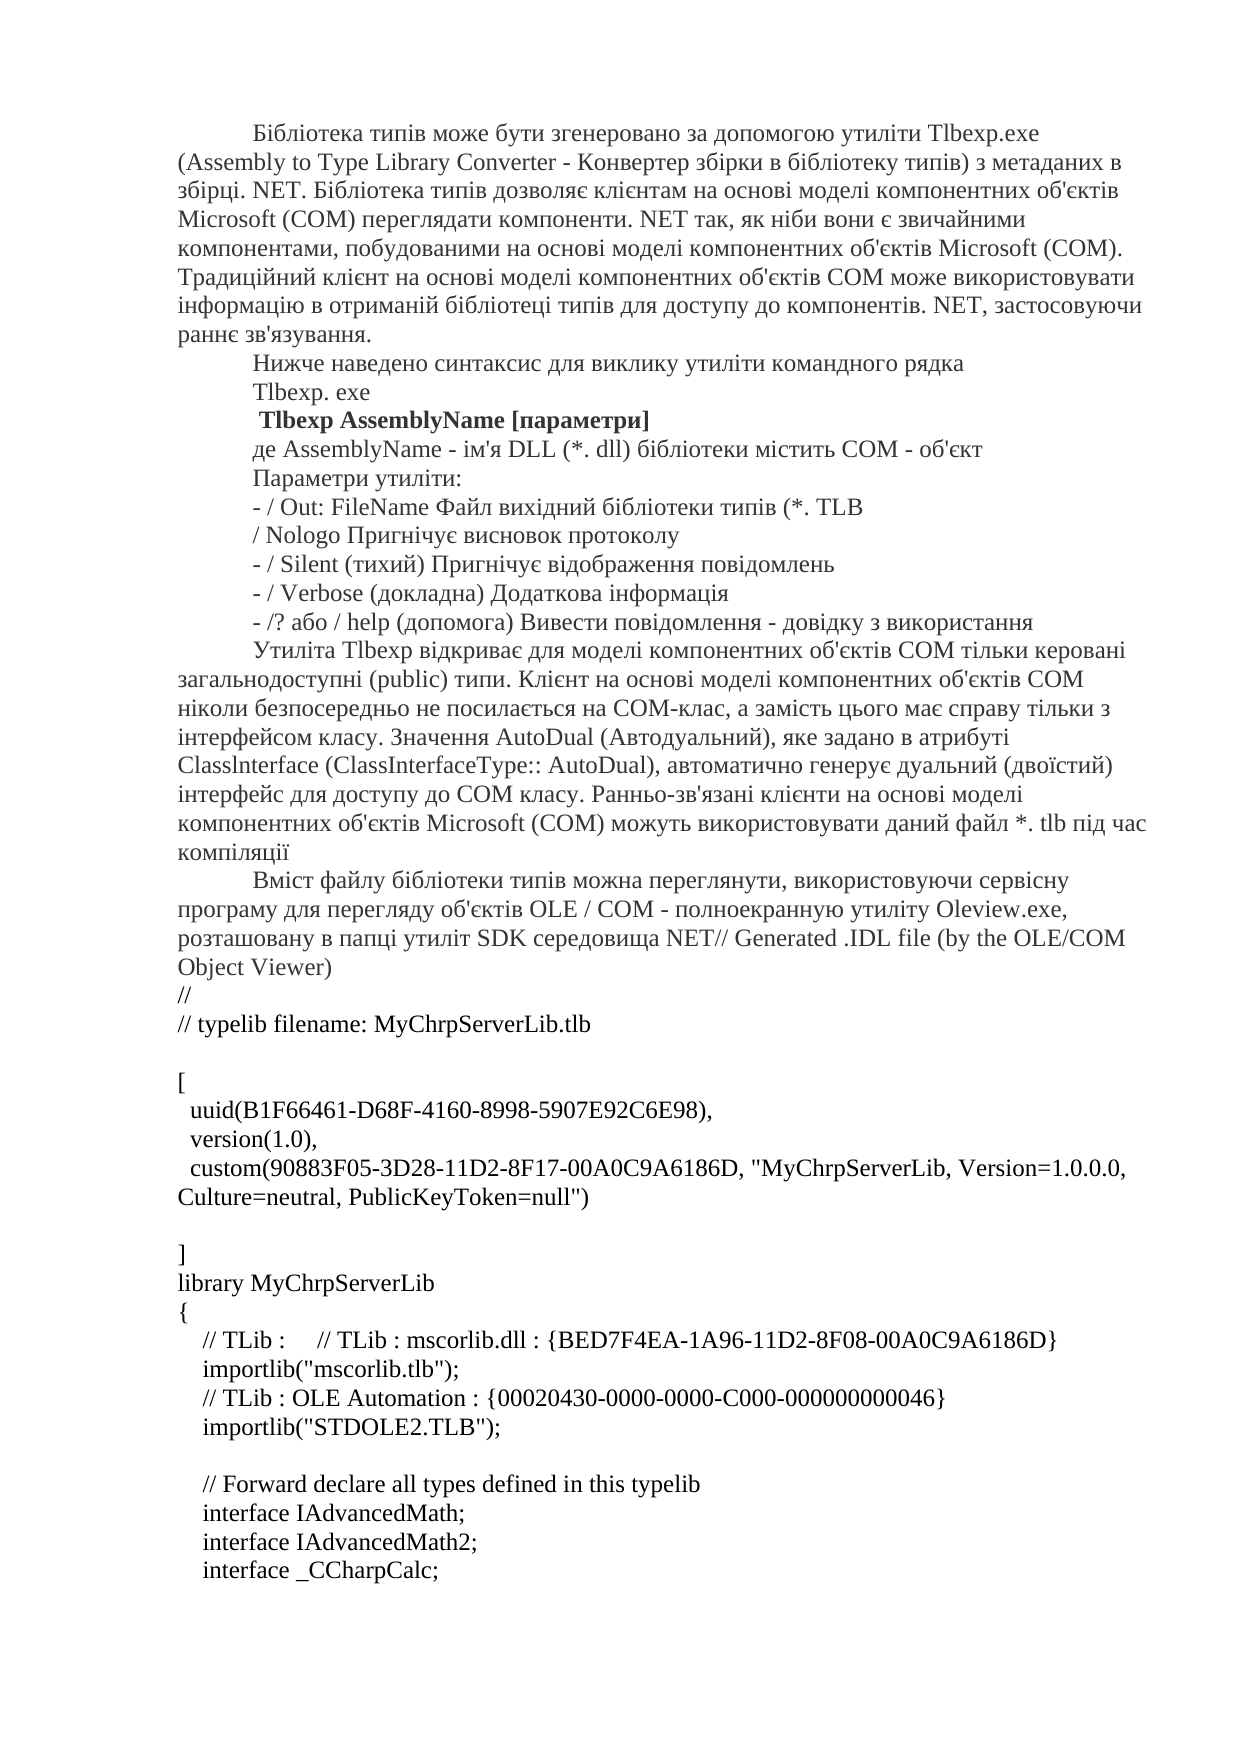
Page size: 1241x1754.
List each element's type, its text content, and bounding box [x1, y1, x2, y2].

text Вміст файлу бібліотеки типів можна переглянути, використовуючи сервісну програму для перегляду об'єктів OLE / COM - полноекранную утиліту Oleview.exe, розташовану в папці утиліт SDK середовища NET// Generated .IDL file (by the OLE/COM Object Viewer) [177, 866, 1152, 981]
text library MyChrpServerLib [177, 1268, 1152, 1297]
text - / Verbose (докладна) Додаткова інформація [177, 578, 1152, 607]
text // TLib : // TLib : mscorlib.dll : {BED7F4EA-1A96-11D2-8F08-00A0C9A6186D} [177, 1326, 1152, 1354]
text { [177, 1297, 1152, 1326]
text interface IAdvancedMath; [177, 1498, 1152, 1527]
text ] [177, 1239, 1152, 1268]
text [ [177, 1067, 1152, 1096]
text interface IAdvancedMath2; [177, 1527, 1152, 1556]
text importlib("STDOLE2.TLB"); [177, 1412, 1152, 1441]
text де AssemblyName - ім'я DLL (*. dll) бібліотеки містить СОМ - об'єкт [177, 434, 1152, 463]
text Утиліта Tlbexp відкриває для моделі компонентних об'єктів СОМ тільки керовані загальнодоступні (public) типи. Клієнт на основі моделі компонентних об'єктів СОМ ніколи безпосередньо не посилається на СОМ-клас, а замість цього має справу тільки з інтерфейсом класу. Значення AutoDual (Автодуальний), яке задано в атрибуті Classlnterface (ClassInterfaceType:: AutoDual), автоматично генерує дуальний (двоїстий) інтерфейс для доступу до СОМ класу. Ранньо-зв'язані клієнти на основі моделі компонентних об'єктів Microsoft (СОМ) можуть використовувати даний файл *. tlb під час компіляції [177, 636, 1152, 866]
text // TLib : OLE Automation : {00020430-0000-0000-C000-000000000046} [177, 1383, 1152, 1412]
text Параметри утиліти: [177, 463, 1152, 492]
text version(1.0), [177, 1124, 1152, 1153]
text // Forward declare all types defined in this typelib [177, 1469, 1152, 1498]
text uuid(B1F66461-D68F-4160-8998-5907E92C6E98), [177, 1096, 1152, 1124]
text Бібліотека типів може бути згенеровано за допомогою утиліти Tlbexp.exe (Assembly to Type Library Converter - Конвертер збірки в бібліотеку типів) з метаданих в збірці. NET. Бібліотека типів дозволяє клієнтам на основі моделі компонентних об'єктів Microsoft (СОМ) переглядати компоненти. NET так, як ніби вони є звичайними компонентами, побудованими на основі моделі компонентних об'єктів Microsoft (COM). Традиційний клієнт на основі моделі компонентних об'єктів СОМ може використовувати інформацію в отриманій бібліотеці типів для доступу до компонентів. NET, застосовуючи раннє зв'язування. [177, 118, 1152, 348]
text custom(90883F05-3D28-11D2-8F17-00A0C9A6186D, "MyChrpServerLib, Version=1.0.0.0, Culture=neutral, PublicKeyToken=null") [177, 1153, 1152, 1211]
text - / Silent (тихий) Пригнічує відображення повідомлень [177, 549, 1152, 578]
text - / Out: FileName Файл вихідний бібліотеки типів (*. TLB [177, 492, 1152, 521]
text Tlbexp. exe [177, 377, 1152, 406]
text Tlbexp AssemblyName [параметри] [177, 406, 1152, 434]
text Нижче наведено синтаксис для виклику утиліти командного рядка [177, 348, 1152, 377]
text importlib("mscorlib.tlb"); [177, 1354, 1152, 1383]
text interface _CCharpCalc; [177, 1556, 1152, 1584]
text // [177, 981, 1152, 1009]
text / Nologo Пригнічує висновок протоколу [177, 521, 1152, 549]
text // typelib filename: MyChrpServerLib.tlb [177, 1009, 1152, 1038]
text - /? або / help (допомога) Вивести повідомлення - довідку з використання [177, 607, 1152, 636]
